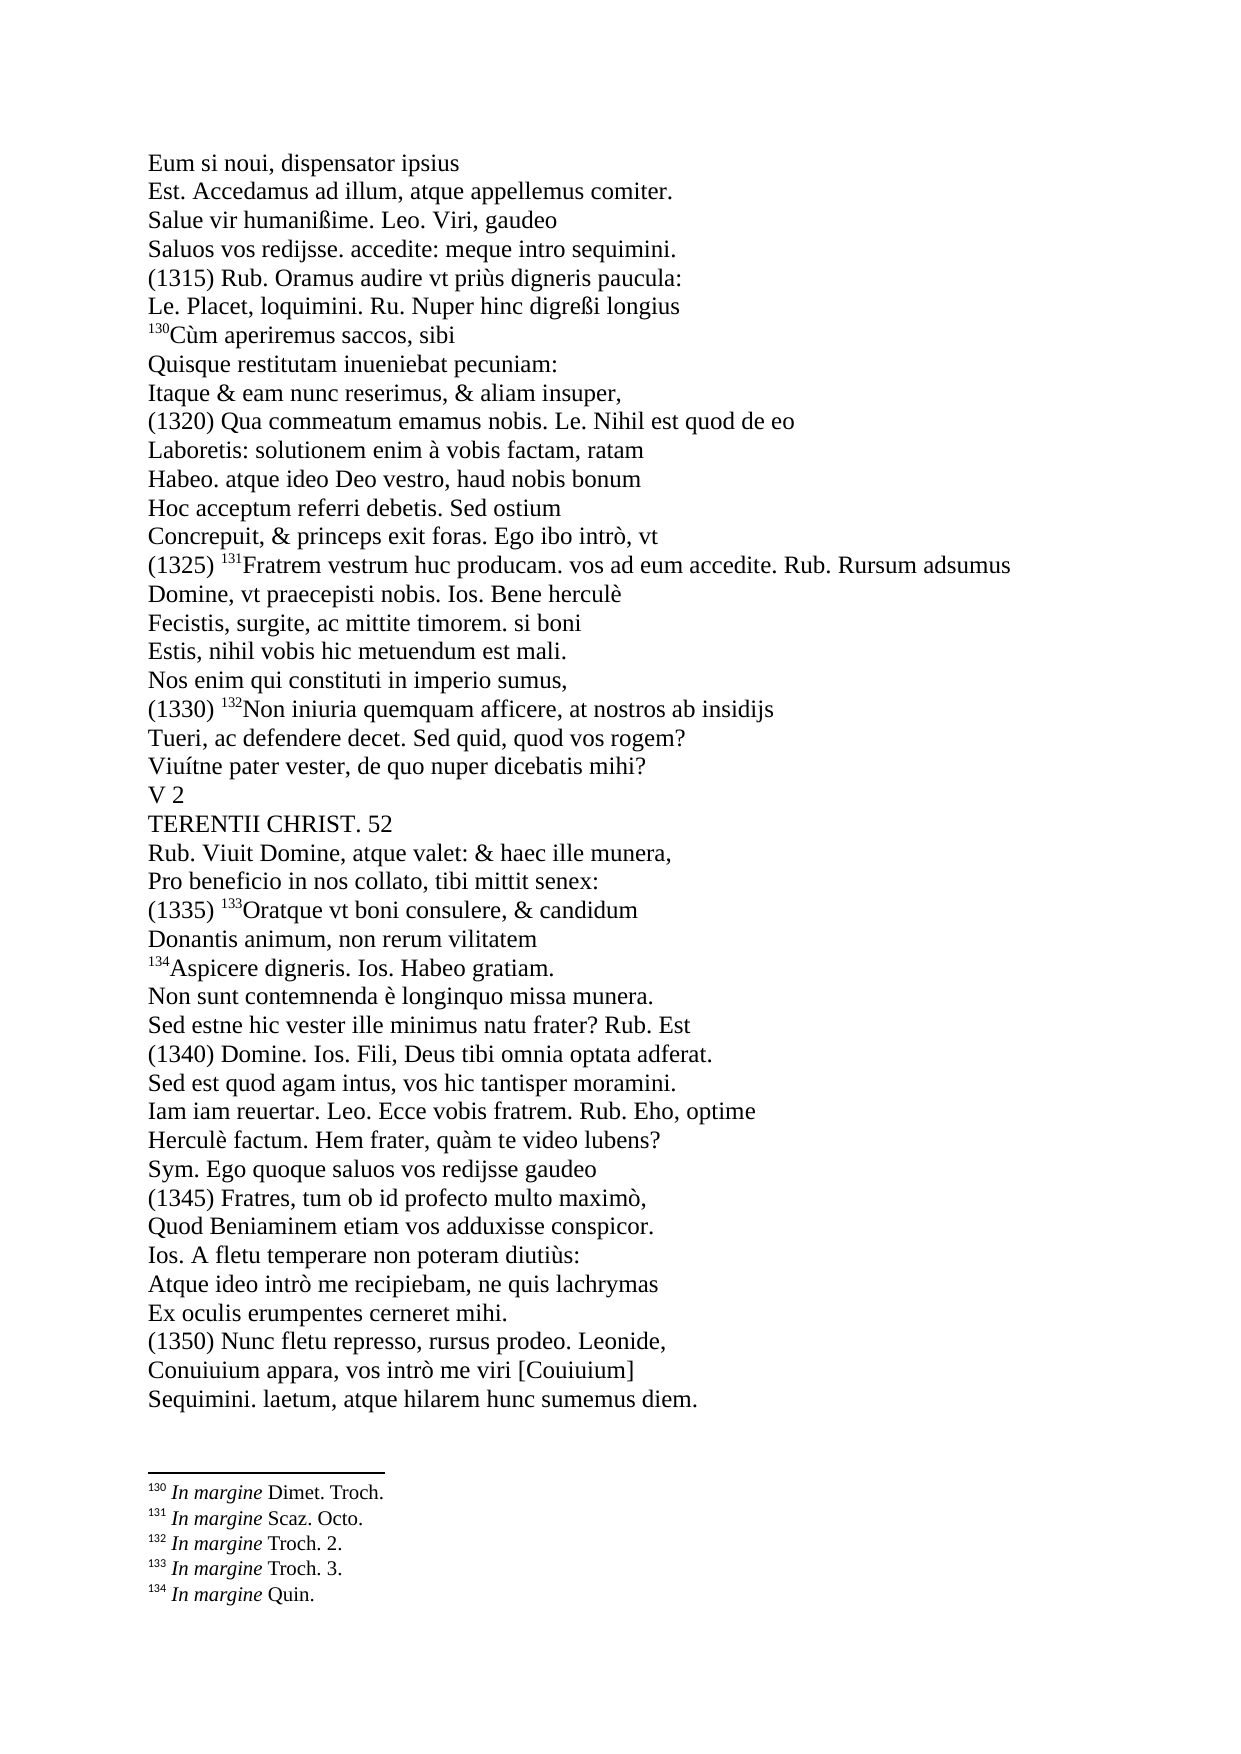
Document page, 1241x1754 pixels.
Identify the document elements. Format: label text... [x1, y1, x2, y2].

text Quod Beniaminem etiam vos adduxisse conspicor. [148, 1211, 1093, 1240]
text (1345) Fratres, tum ob id profecto multo maximò, [148, 1183, 1093, 1211]
text Atque ideo intrò me recipiebam, ne quis lachrymas [148, 1269, 1093, 1298]
text (1330) Non iniuria quemquam afficere, at nostros ab insidijs [148, 694, 1093, 723]
text Sed est quod agam intus, vos hic tantisper moramini. [148, 1068, 1093, 1096]
text Est. Accedamus ad illum, atque appellemus comiter. [148, 176, 1093, 205]
text Sed estne hic vester ille minimus natu frater? Rub. Est [148, 1010, 1093, 1039]
text Non sunt contemnenda è longinquo missa munera. [148, 981, 1093, 1010]
text Iam iam reuertar. Leo. Ecce vobis fratrem. Rub. Eho, optime [148, 1096, 1093, 1125]
text Laboretis: solutionem enim à vobis factam, ratam [148, 435, 1093, 464]
text Herculè factum. Hem frater, quàm te video lubens? [148, 1125, 1093, 1154]
text Ex oculis erumpentes cerneret mihi. [148, 1298, 1093, 1326]
text Conuiuium appara, vos intrò me viri [Couiuium] [148, 1355, 1093, 1384]
text Le. Placet, loquimini. Ru. Nuper hinc digreßi longius [148, 291, 1093, 320]
text Domine, vt praecepisti nobis. Ios. Bene herculè [148, 579, 1093, 608]
text Cùm aperiremus saccos, sibi [148, 320, 1093, 349]
text Eum si noui, dispensator ipsius [148, 148, 1093, 176]
text Concrepuit, & princeps exit foras. Ego ibo intrò, vt [148, 521, 1093, 550]
text Nos enim qui constituti in imperio sumus, [148, 665, 1093, 694]
text (1340) Domine. Ios. Fili, Deus tibi omnia optata adferat. [148, 1039, 1093, 1068]
text Pro beneficio in nos collato, tibi mittit senex: [148, 866, 1093, 895]
text Aspicere digneris. Ios. Habeo gratiam. [148, 953, 1093, 981]
text Donantis animum, non rerum vilitatem [148, 924, 1093, 953]
text Tueri, ac defendere decet. Sed quid, quod vos rogem? [148, 723, 1093, 751]
text (1335) Oratque vt boni consulere, & candidum [148, 895, 1093, 924]
text Quisque restitutam inueniebat pecuniam: [148, 349, 1093, 378]
text (1350) Nunc fletu represso, rursus prodeo. Leonide, [148, 1326, 1093, 1355]
text Ios. A fletu temperare non poteram diutiùs: [148, 1240, 1093, 1269]
text (1325) Fratrem vestrum huc producam. vos ad eum accedite. Rub. Rursum adsumus [148, 550, 1093, 579]
text Saluos vos redijsse. accedite: meque intro sequimini. [148, 234, 1093, 263]
text Hoc acceptum referri debetis. Sed ostium [148, 493, 1093, 521]
text Sym. Ego quoque saluos vos redijsse gaudeo [148, 1154, 1093, 1183]
text V 2 [148, 780, 1093, 809]
text Rub. Viuit Domine, atque valet: & haec ille munera, [148, 838, 1093, 866]
text (1320) Qua commeatum emamus nobis. Le. Nihil est quod de eo [148, 406, 1093, 435]
text Viuítne pater vester, de quo nuper dicebatis mihi? [148, 751, 1093, 780]
text Sequimini. laetum, atque hilarem hunc sumemus diem. [148, 1384, 1093, 1413]
text Fecistis, surgite, ac mittite timorem. si boni [148, 608, 1093, 636]
text Estis, nihil vobis hic metuendum est mali. [148, 636, 1093, 665]
text Habeo. atque ideo Deo vestro, haud nobis bonum [148, 464, 1093, 493]
text TERENTII CHRIST. 52 [148, 809, 1093, 838]
text (1315) Rub. Oramus audire vt priùs digneris paucula: [148, 263, 1093, 291]
text Salue vir humanißime. Leo. Viri, gaudeo [148, 205, 1093, 234]
text Itaque & eam nunc reserimus, & aliam insuper, [148, 378, 1093, 406]
